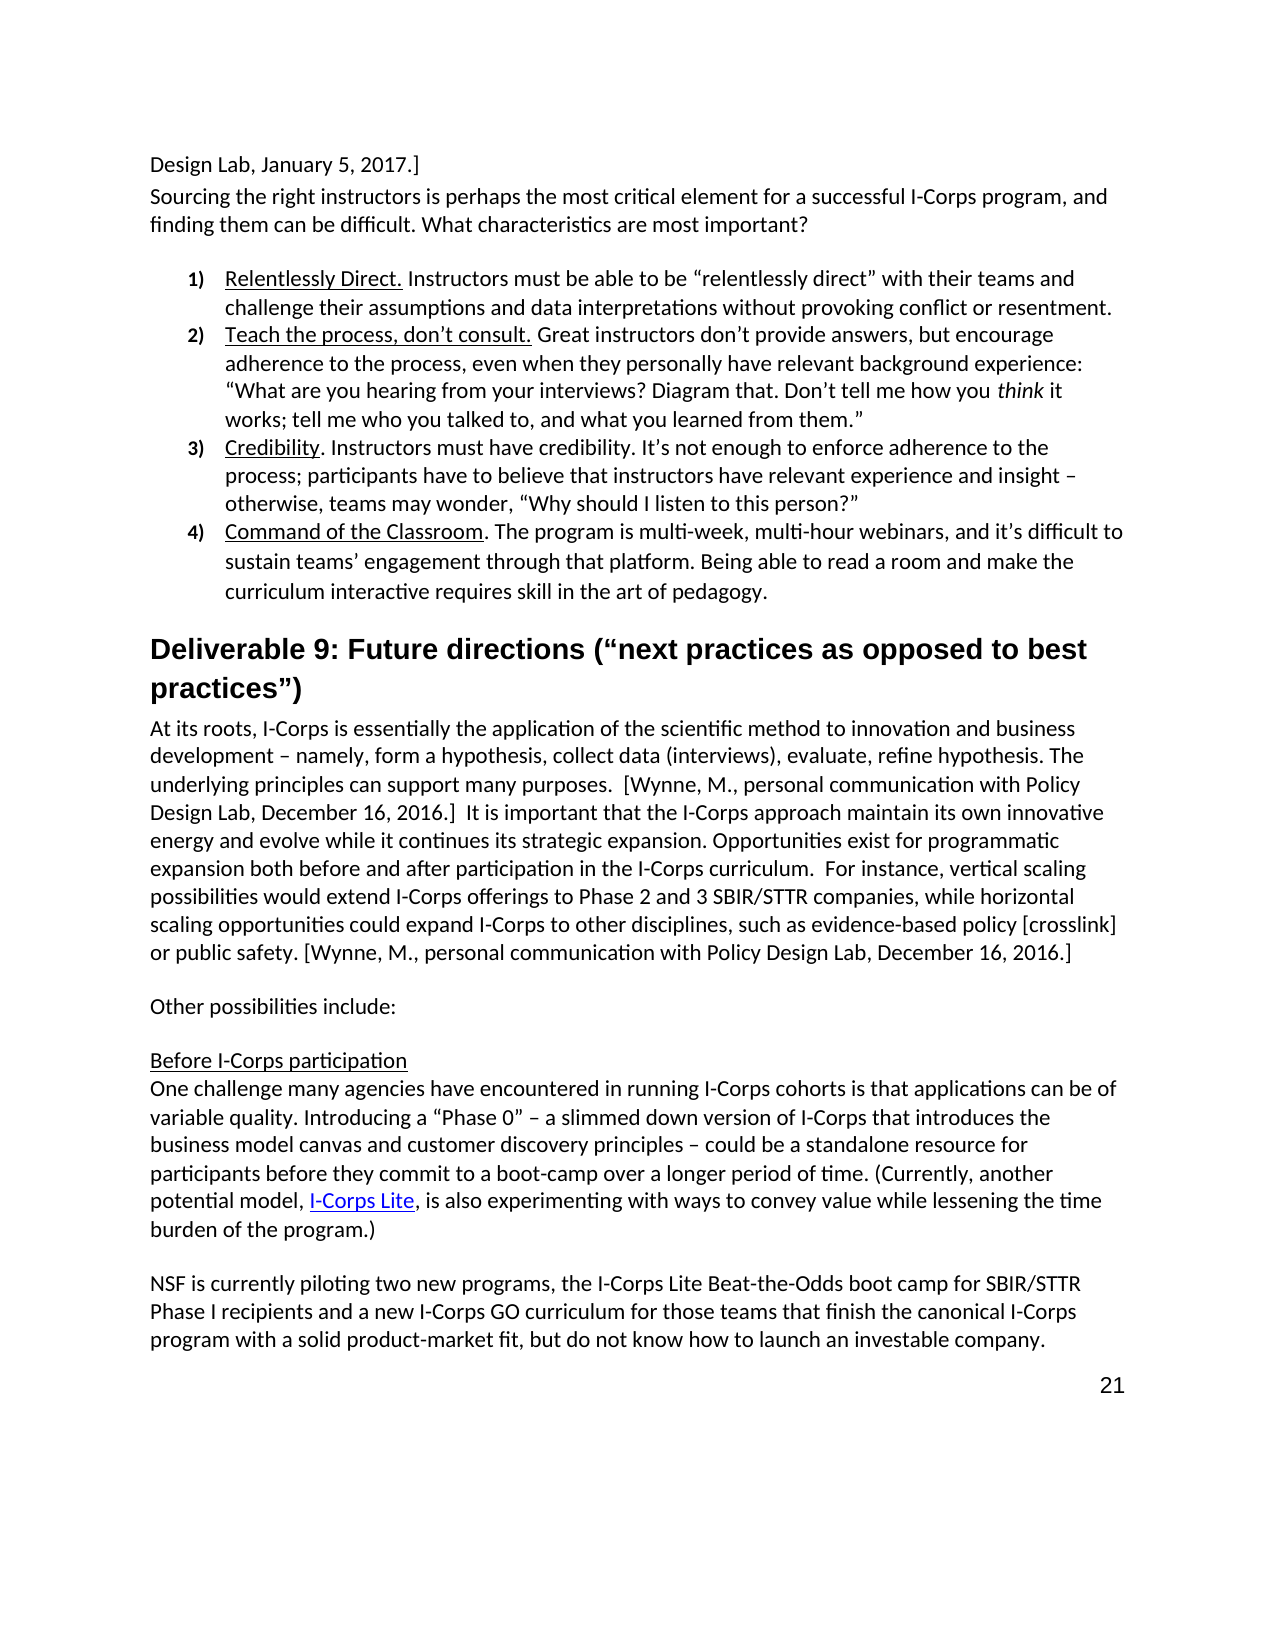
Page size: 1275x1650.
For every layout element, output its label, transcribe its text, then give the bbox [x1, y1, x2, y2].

text One challenge many agencies have encountered in running I-Corps cohorts is that applications can be of variable quality. Introducing a “Phase 0” – a slimmed down version of I-Corps that introduces the business model canvas and customer discovery principles – could be a standalone resource for participants before they commit to a boot-camp over a longer period of time. (Currently, another potential model, I-Corps Lite, is also experimenting with ways to convey value while lessening the time burden of the program.) [150, 1074, 1125, 1243]
text Other possibilities include: [150, 992, 1125, 1020]
list Relentlessly Direct. Instructors must be able to be “relentlessly direct” with their teams and challenge their assumptions and data interpretations without provoking conflict or resentment. [187, 264, 1125, 321]
text Sourcing the right instructors is perhaps the most critical element for a successful I-Corps program, and finding them can be difficult. What characteristics are most important? [150, 182, 1125, 238]
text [150, 150, 1125, 178]
list Command of the Classroom. The program is multi-week, multi-hour webinars, and it’s difficult to sustain teams’ engagement through that platform. Being able to read a room and make the curriculum interactive requires skill in the art of pedagogy. [187, 517, 1125, 605]
list Credibility. Instructors must have credibility. It’s not enough to enforce adherence to the process; participants have to believe that instructors have relevant experience and insight – otherwise, teams may wonder, “Why should I listen to this person?” [187, 433, 1125, 517]
list Teach the process, don’t consult. Great instructors don’t provide answers, but encourage adherence to the process, even when they personally have relevant background experience: “What are you hearing from your interviews? Diagram that. Don’t tell me how you think it works; tell me who you talked to, and what you learned from them.” [187, 321, 1125, 433]
text NSF is currently piloting two new programs, the I-Corps Lite Beat-the-Odds boot camp for SBIR/STTR Phase I recipients and a new I-Corps GO curriculum for those teams that finish the canonical I-Corps program with a solid product-market fit, but do not know how to launch an investable company. [150, 1269, 1125, 1353]
text At its roots, I-Corps is essentially the application of the scientific method to innovation and business development – namely, form a hypothesis, collect data (interviews), evaluate, refine hypothesis. The underlying principles can support many purposes. [Wynne, M., personal communication with Policy Design Lab, December 16, 2016.] It is important that the I-Corps approach maintain its own innovative energy and evolve while it continues its strategic expansion. Opportunities exist for programmatic expansion both before and after participation in the I-Corps curriculum. For instance, vertical scaling possibilities would extend I-Corps offerings to Phase 2 and 3 SBIR/STTR companies, while horizontal scaling opportunities could expand I-Corps to other disciplines, such as evidence-based policy [crosslink] or public safety. [Wynne, M., personal communication with Policy Design Lab, December 16, 2016.] [150, 714, 1125, 966]
subtitle Deliverable 9: Future directions (“next practices as opposed to best practices”) [150, 632, 1125, 704]
text Before I-Corps participation [150, 1047, 1125, 1074]
